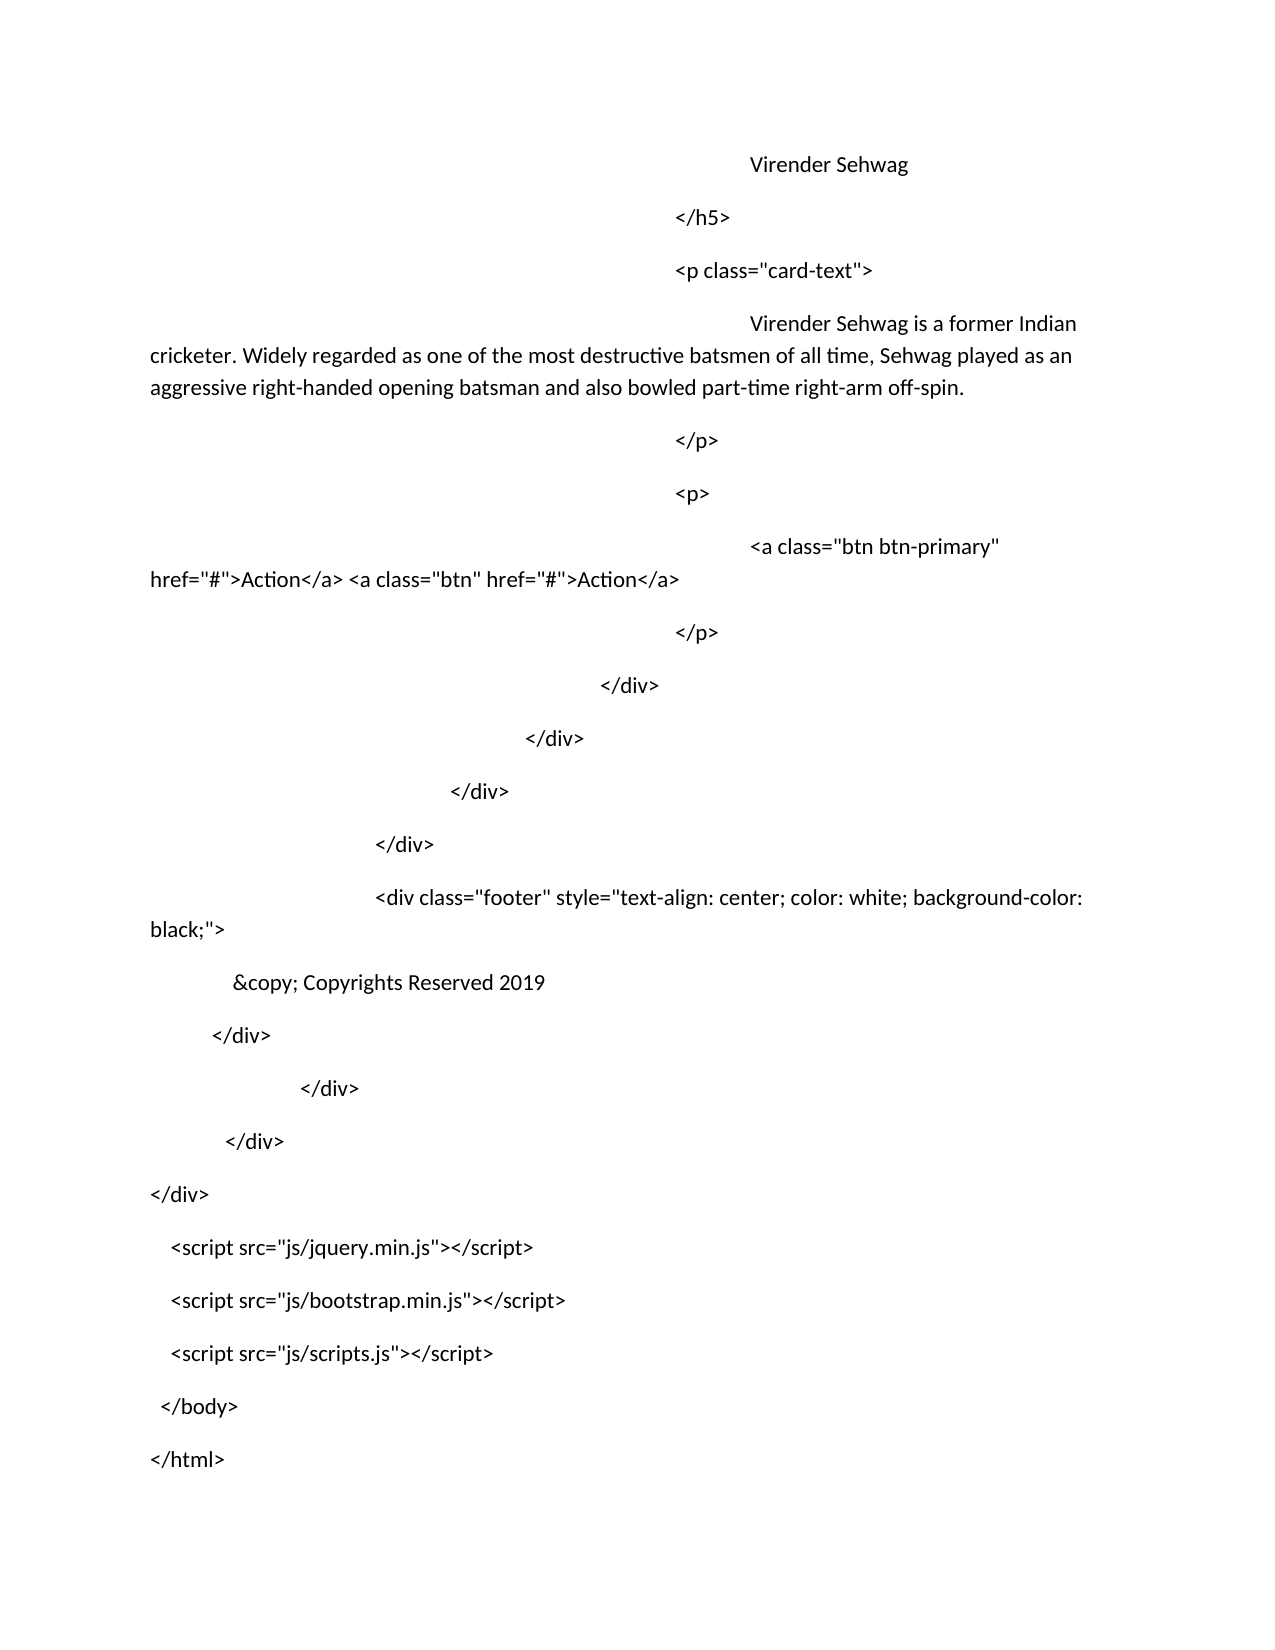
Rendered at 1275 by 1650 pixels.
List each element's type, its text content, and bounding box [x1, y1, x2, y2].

text <a class="btn btn-primary" href="#">Action</a> <a class="btn" href="#">Action</a> [150, 532, 1125, 593]
text </div> [150, 1074, 1125, 1102]
text </div> [150, 724, 1125, 752]
text </div> [150, 830, 1125, 858]
text <p class="card-text"> [150, 256, 1125, 284]
text </div> [150, 1127, 1125, 1155]
text </div> [150, 777, 1125, 805]
text <script src="js/jquery.min.js"></script> [150, 1233, 1125, 1261]
text </div> [150, 1021, 1125, 1049]
text </h5> [150, 203, 1125, 231]
text <div class="footer" style="text-align: center; color: white; background-color: black;"> [150, 883, 1125, 943]
text <script src="js/bootstrap.min.js"></script> [150, 1286, 1125, 1314]
text </p> [150, 426, 1125, 454]
text Virender Sehwag is a former Indian cricketer. Widely regarded as one of the most destructive batsmen of all time, Sehwag played as an aggressive right-handed opening batsman and also bowled part-time right-arm off-spin. [150, 309, 1125, 401]
text <script src="js/scripts.js"></script> [150, 1339, 1125, 1367]
text <p> [150, 479, 1125, 507]
text </div> [150, 671, 1125, 699]
text </div> [150, 1180, 1125, 1208]
text </html> [150, 1445, 1125, 1473]
text Virender Sehwag [150, 150, 1125, 178]
text </p> [150, 618, 1125, 646]
text &copy; Copyrights Reserved 2019 [150, 968, 1125, 996]
text </body> [150, 1392, 1125, 1420]
